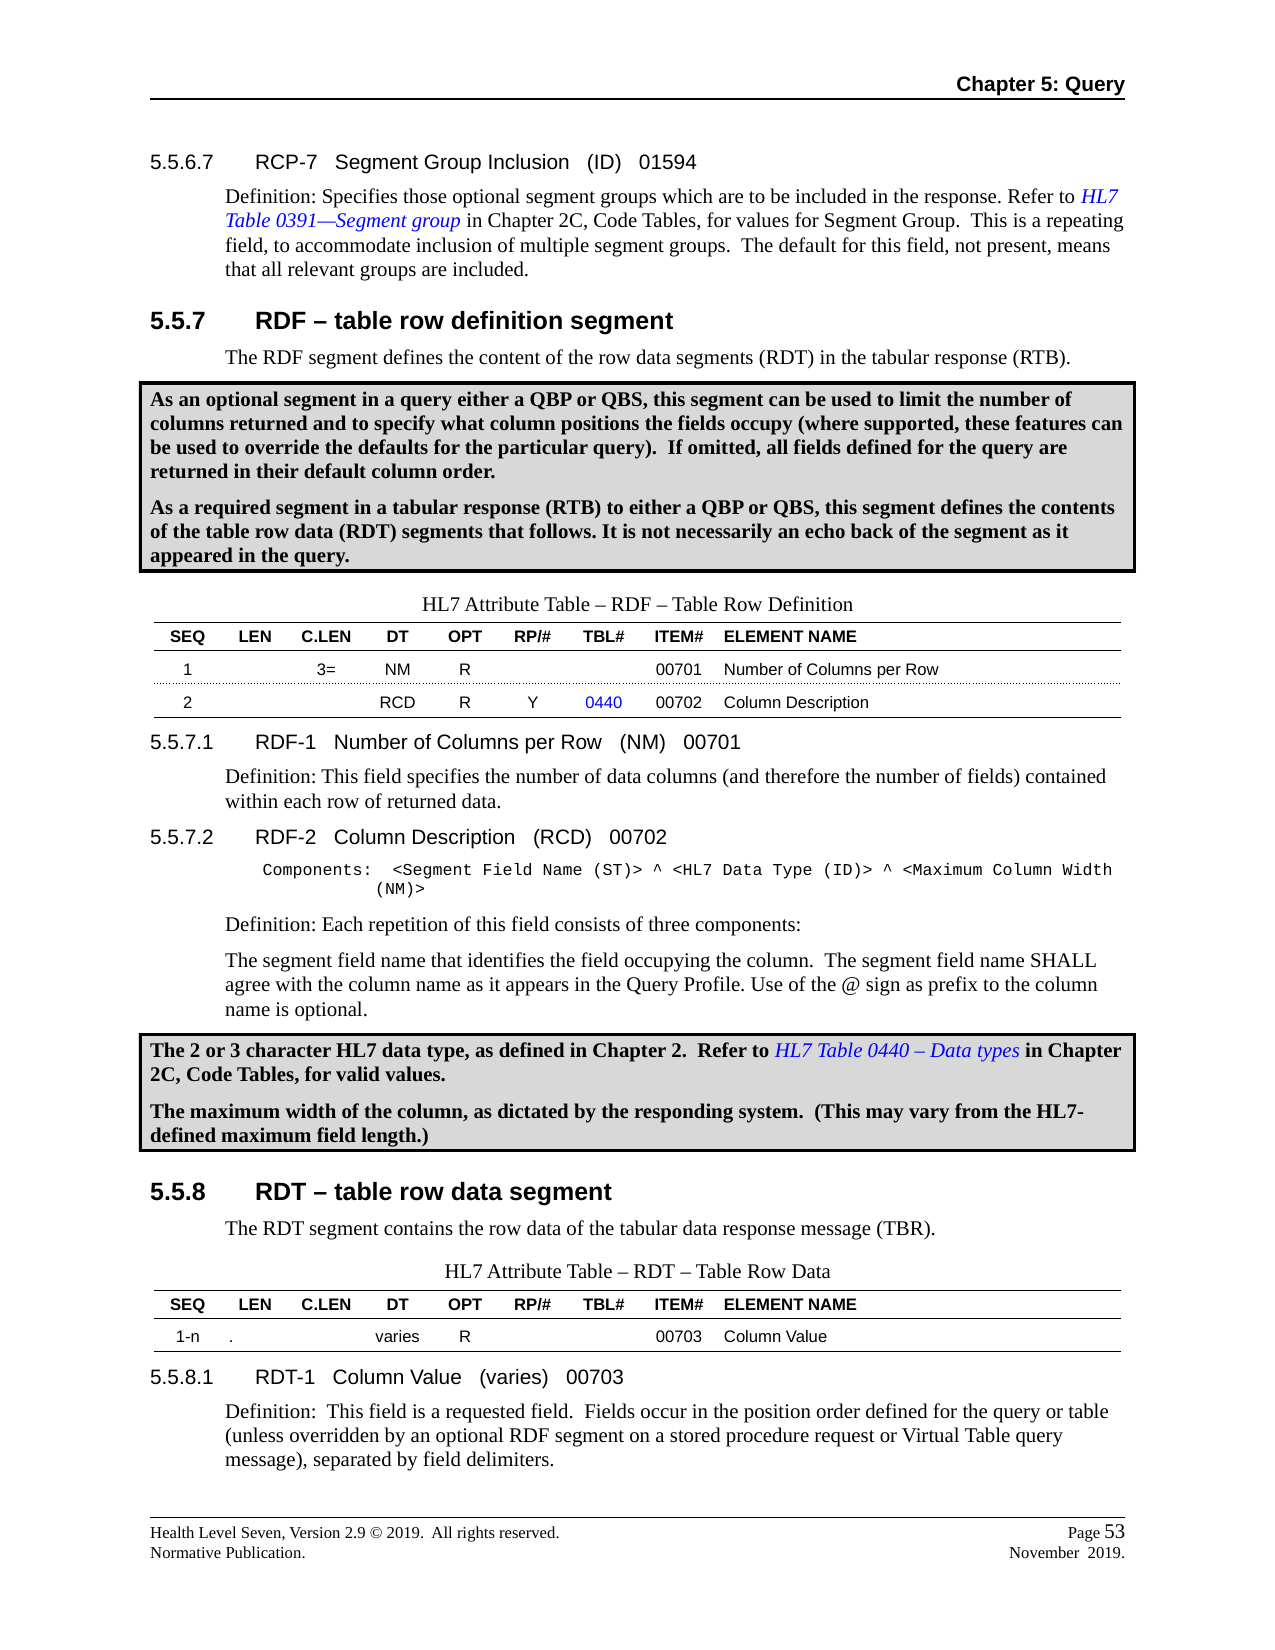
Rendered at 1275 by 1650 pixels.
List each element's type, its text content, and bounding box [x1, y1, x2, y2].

text Definition: Each repetition of this field consists of three components: [225, 912, 1125, 936]
text HL7 Attribute Table – RDF – Table Row Definition [150, 591, 1125, 616]
subtitle RDF – table row definition segment [150, 306, 1125, 334]
text The RDT segment contains the row data of the tabular data response message (TBR). [225, 1216, 1125, 1240]
text The segment field name that identifies the field occupying the column. The segment field name SHALL agree with the column name as it appears in the Query Profile. Use of the @ sign as prefix to the column name is optional. [225, 948, 1125, 1021]
subtitle RDF-2 Column Description (RCD) 00702 [150, 825, 1125, 849]
text Components: <Segment Field Name (ST)> ^ <HL7 Data Type (ID)> ^ <Maximum Column Width (NM)> [262, 862, 1125, 899]
list As an optional segment in a query either a QBP or QBS, this segment can be used to limit the number of columns returned and to specify what column positions the fields occupy (where supported, these features can be used to override the defaults for the particular query). If omitted, all fields defined for the query are returned in their default column order. [142, 385, 1133, 483]
list As a required segment in a tabular response (RTB) to either a QBP or QBS, this segment defines the contents of the table row data (RDT) segments that follows. It is not necessarily an echo back of the segment as it appeared in the query. [142, 490, 1133, 569]
list The maximum width of the column, as dictated by the responding system. (This may vary from the HL7-defined maximum field length.) [142, 1094, 1133, 1149]
subtitle RDT – table row data segment [150, 1177, 1125, 1206]
subtitle RDF-1 Number of Columns per Row (NM) 00701 [150, 730, 1125, 754]
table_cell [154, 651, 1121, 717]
text Definition: This field is a requested field. Fields occur in the position order defined for the query or table (unless overridden by an optional RDF segment on a stored procedure request or Virtual Table query message), separated by field delimiters. [225, 1399, 1125, 1471]
subtitle RCP-7 Segment Group Inclusion (ID) 01594 [150, 150, 1125, 174]
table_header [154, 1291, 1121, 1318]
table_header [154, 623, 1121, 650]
text Definition: Specifies those optional segment groups which are to be included in the response. Refer to HL7 Table 0391—Segment group in Chapter 2C, Code Tables, for values for Segment Group. This is a repeating field, to accommodate inclusion of multiple segment groups. The default for this field, not present, means that all relevant groups are included. [225, 184, 1125, 281]
text The RDF segment defines the content of the row data segments (RDT) in the tabular response (RTB). [225, 345, 1125, 369]
text HL7 Attribute Table – RDT – Table Row Data [150, 1259, 1125, 1283]
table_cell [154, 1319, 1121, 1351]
subtitle RDT-1 Column Value (varies) 00703 [150, 1364, 1125, 1388]
list The 2 or 3 character HL7 data type, as defined in Chapter 2. Refer to HL7 Table 0440 – Data types in Chapter 2C, Code Tables, for valid values. [142, 1036, 1133, 1086]
text Definition: This field specifies the number of data columns (and therefore the number of fields) contained within each row of returned data. [225, 764, 1125, 813]
